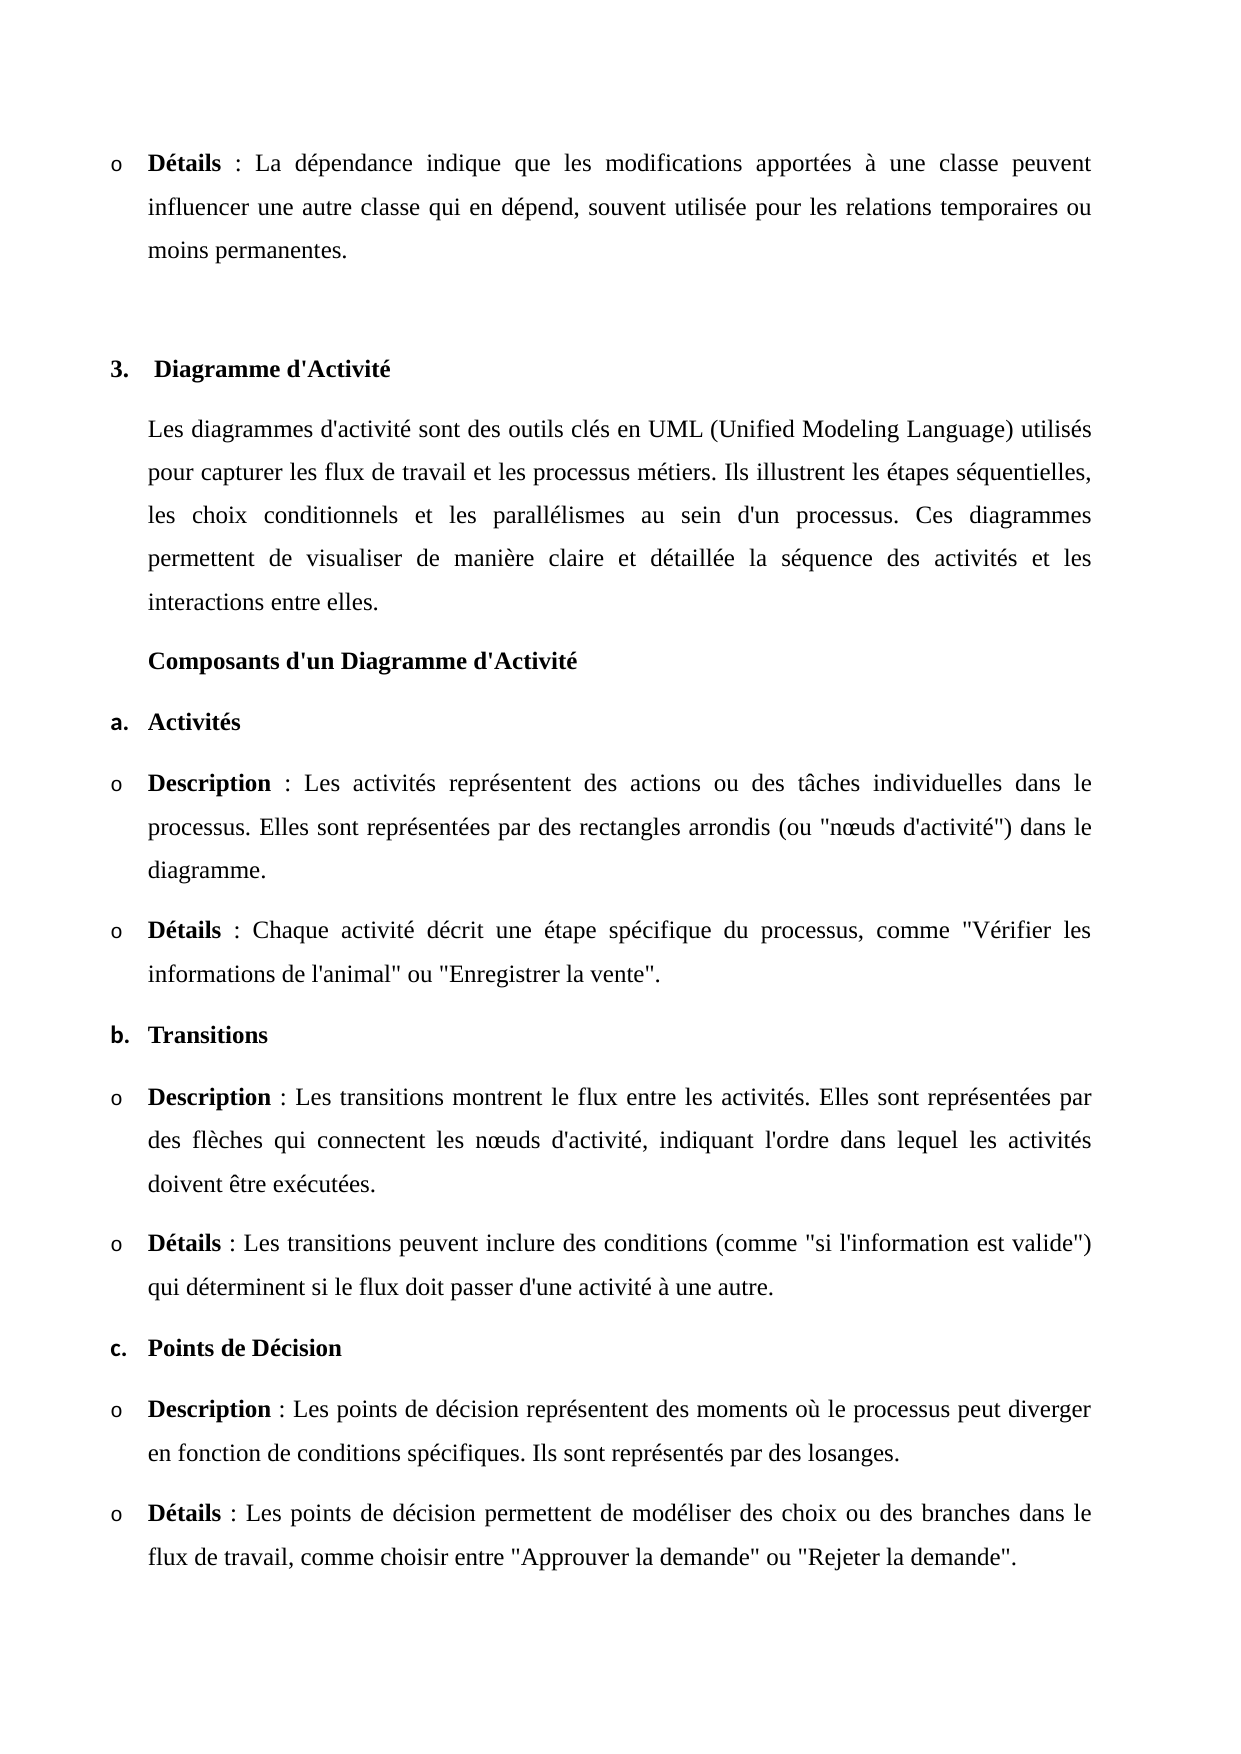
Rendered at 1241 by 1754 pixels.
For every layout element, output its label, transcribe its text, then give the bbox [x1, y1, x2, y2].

list Détails : Les points de décision permettent de modéliser des choix ou des branches dans le flux de travail, comme choisir entre "Approuver la demande" ou "Rejeter la demande". [110, 1498, 1093, 1571]
list Activités [110, 706, 1093, 737]
list Détails : Chaque activité décrit une étape spécifique du processus, comme "Vérifier les informations de l'animal" ou "Enregistrer la vente". [110, 915, 1093, 988]
list Diagramme d'Activité [110, 354, 1093, 383]
text Composants d'un Diagramme d'Activité [148, 646, 1093, 675]
list Détails : Les transitions peuvent inclure des conditions (comme "si l'information est valide") qui déterminent si le flux doit passer d'une activité à une autre. [110, 1228, 1093, 1301]
text Les diagrammes d'activité sont des outils clés en UML (Unified Modeling Language) utilisés pour capturer les flux de travail et les processus métiers. Ils illustrent les étapes séquentielles, les choix conditionnels et les parallélismes au sein d'un processus. Ces diagrammes permettent de visualiser de manière claire et détaillée la séquence des activités et les interactions entre elles. [148, 414, 1093, 615]
list Transitions [110, 1019, 1093, 1050]
list Description : Les activités représentent des actions ou des tâches individuelles dans le processus. Elles sont représentées par des rectangles arrondis (ou "nœuds d'activité") dans le diagramme. [110, 768, 1093, 884]
list Description : Les points de décision représentent des moments où le processus peut diverger en fonction de conditions spécifiques. Ils sont représentés par des losanges. [110, 1394, 1093, 1467]
list Détails : La dépendance indique que les modifications apportées à une classe peuvent influencer une autre classe qui en dépend, souvent utilisée pour les relations temporaires ou moins permanentes. [110, 148, 1093, 263]
list Points de Décision [110, 1332, 1093, 1363]
list Description : Les transitions montrent le flux entre les activités. Elles sont représentées par des flèches qui connectent les nœuds d'activité, indiquant l'ordre dans lequel les activités doivent être exécutées. [110, 1082, 1093, 1197]
